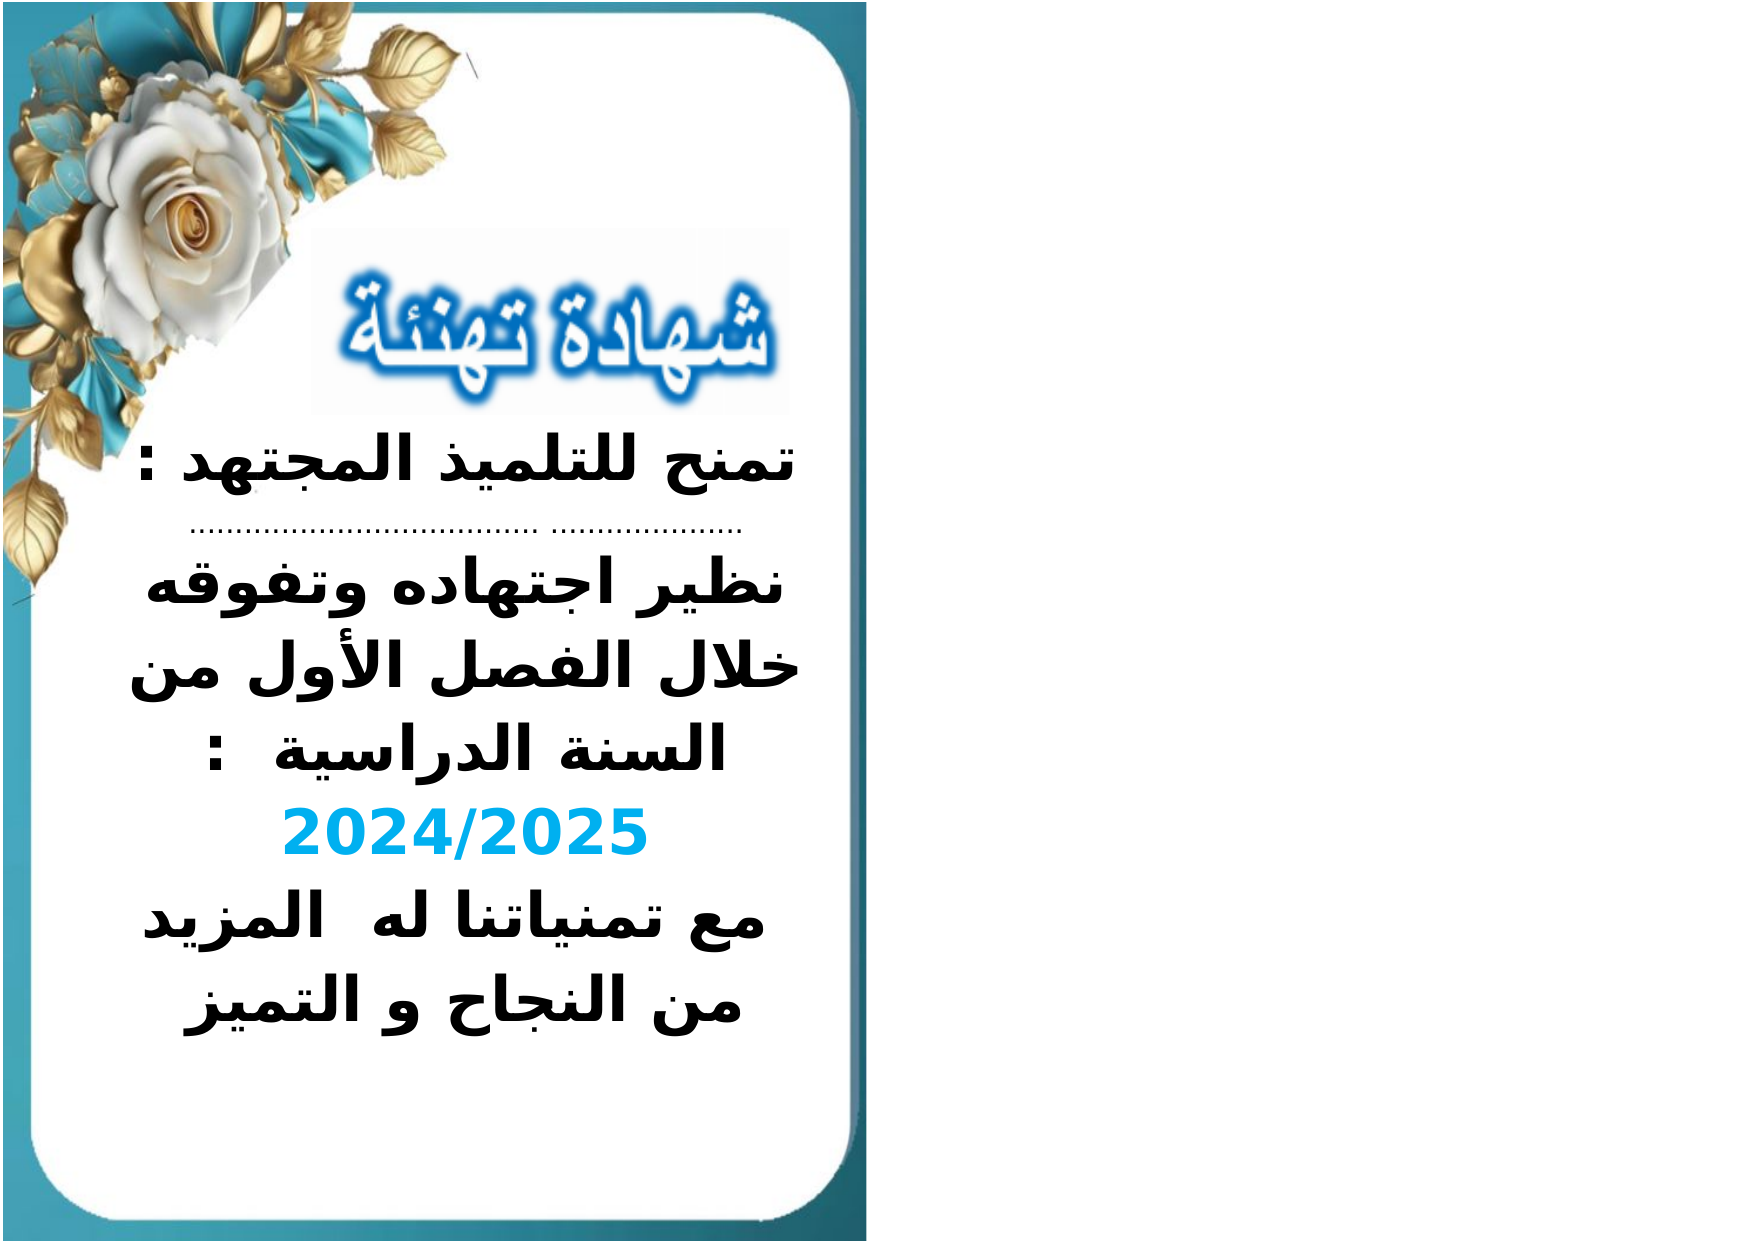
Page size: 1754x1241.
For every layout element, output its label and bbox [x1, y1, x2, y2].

picture [3, 2, 867, 1241]
